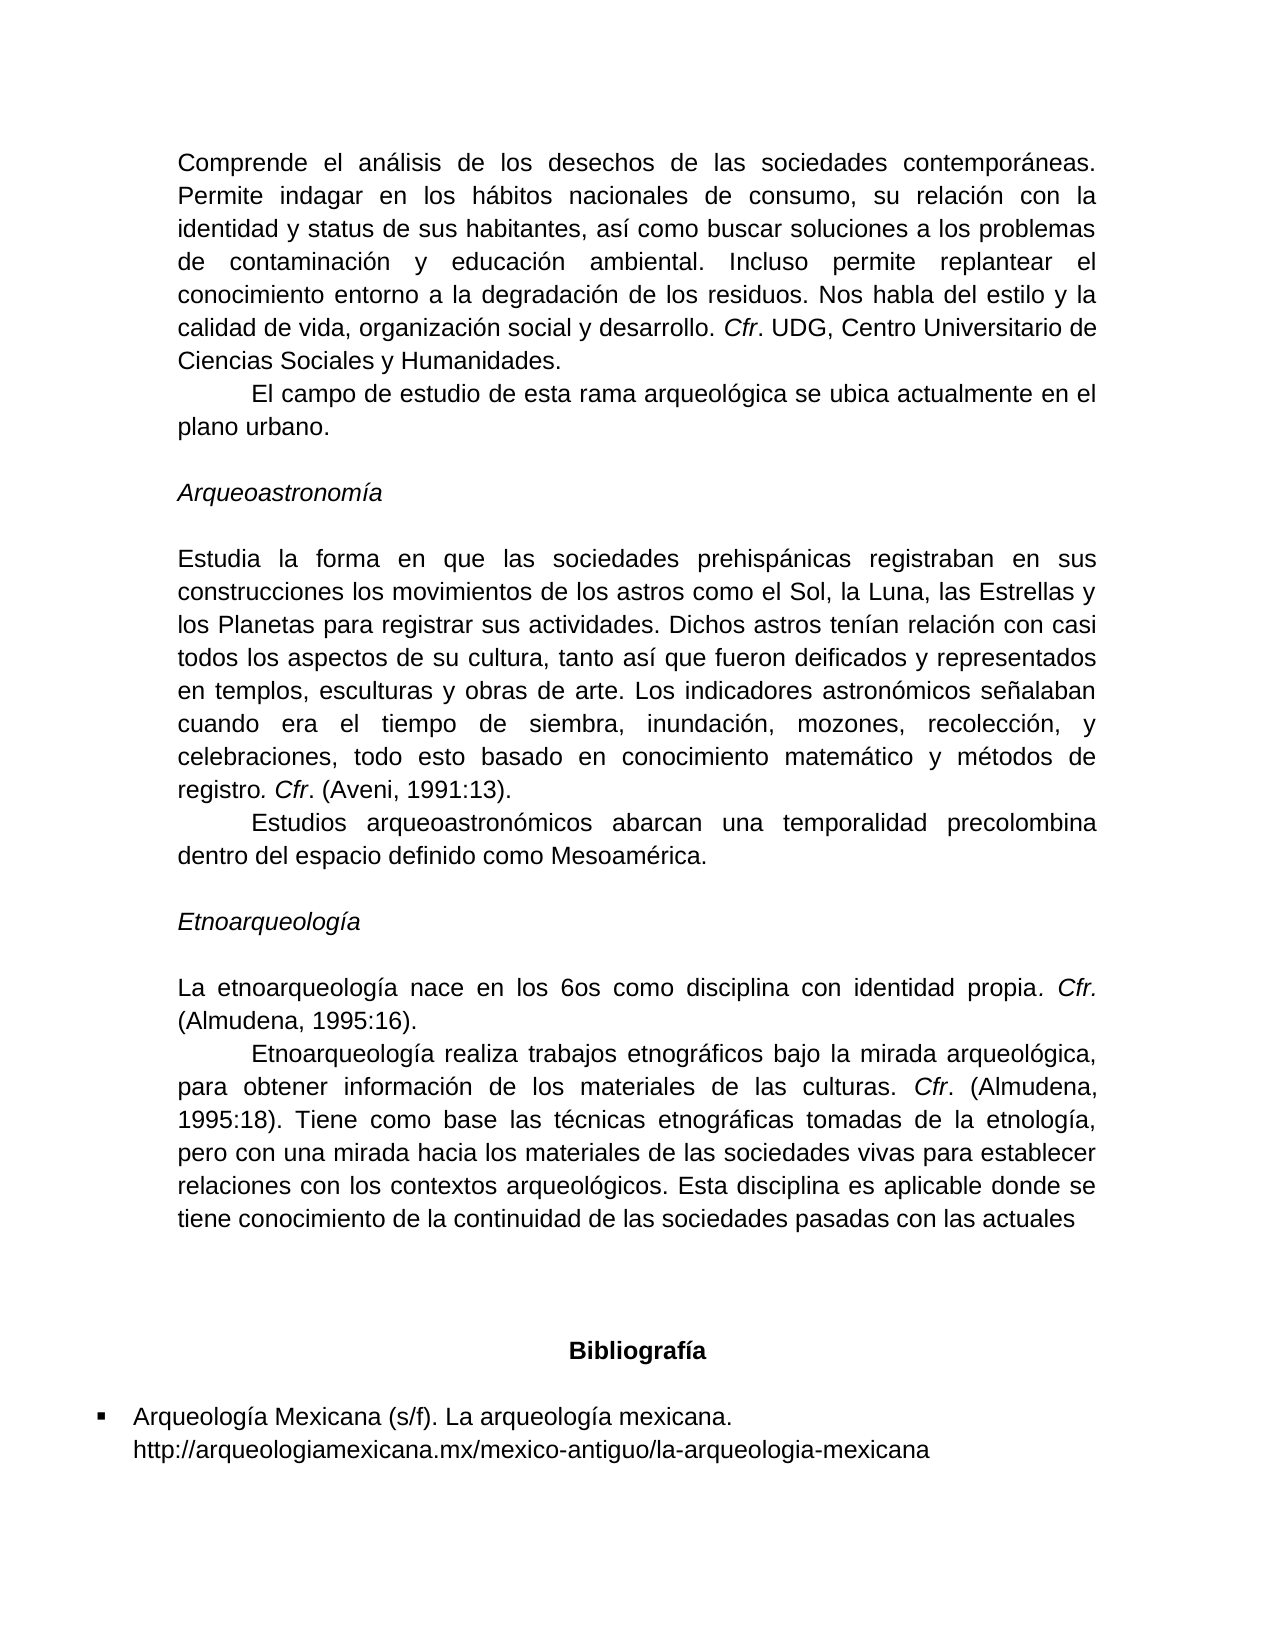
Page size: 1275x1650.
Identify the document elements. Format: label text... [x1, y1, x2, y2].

text Arqueoastronomía [177, 478, 1098, 507]
list Etnoarqueología realiza trabajos etnográficos bajo la mirada arqueológica, para obtener información de los materiales de las culturas. Cfr. (Almudena, 1995:18). Tiene como base las técnicas etnográficas tomadas de la etnología, pero con una mirada hacia los materiales de las sociedades vivas para establecer relaciones con los contextos arqueológicos. Esta disciplina es aplicable donde se tiene conocimiento de la continuidad de las sociedades pasadas con las actuales [177, 1039, 1098, 1233]
list Comprende el análisis de los desechos de las sociedades contemporáneas. Permite indagar en los hábitos nacionales de consumo, su relación con la identidad y status de sus habitantes, así como buscar soluciones a los problemas de contaminación y educación ambiental. Incluso permite replantear el conocimiento entorno a la degradación de los residuos. Nos habla del estilo y la calidad de vida, organización social y desarrollo. Cfr. UDG, Centro Universitario de Ciencias Sociales y Humanidades. [177, 148, 1098, 374]
list La etnoarqueología nace en los 6os como disciplina con identidad propia. Cfr. (Almudena, 1995:16). [177, 973, 1098, 1035]
list Estudios arqueoastronómicos abarcan una temporalidad precolombina dentro del espacio definido como Mesoamérica. [177, 808, 1098, 870]
list Estudia la forma en que las sociedades prehispánicas registraban en sus construcciones los movimientos de los astros como el Sol, la Luna, las Estrellas y los Planetas para registrar sus actividades. Dichos astros tenían relación con casi todos los aspectos de su cultura, tanto así que fueron deificados y representados en templos, esculturas y obras de arte. Los indicadores astronómicos señalaban cuando era el tiempo de siembra, inundación, mozones, recolección, y celebraciones, todo esto basado en conocimiento matemático y métodos de registro. Cfr. (Aveni, 1991:13). [177, 544, 1098, 804]
text Etnoarqueología [177, 907, 1098, 936]
text Bibliografía [177, 1336, 1098, 1365]
list El campo de estudio de esta rama arqueológica se ubica actualmente en el plano urbano. [177, 379, 1098, 441]
list Arqueología Mexicana (s/f). La arqueología mexicana. http://arqueologiamexicana.mx/mexico-antiguo/la-arqueologia-mexicana [95, 1402, 1098, 1464]
